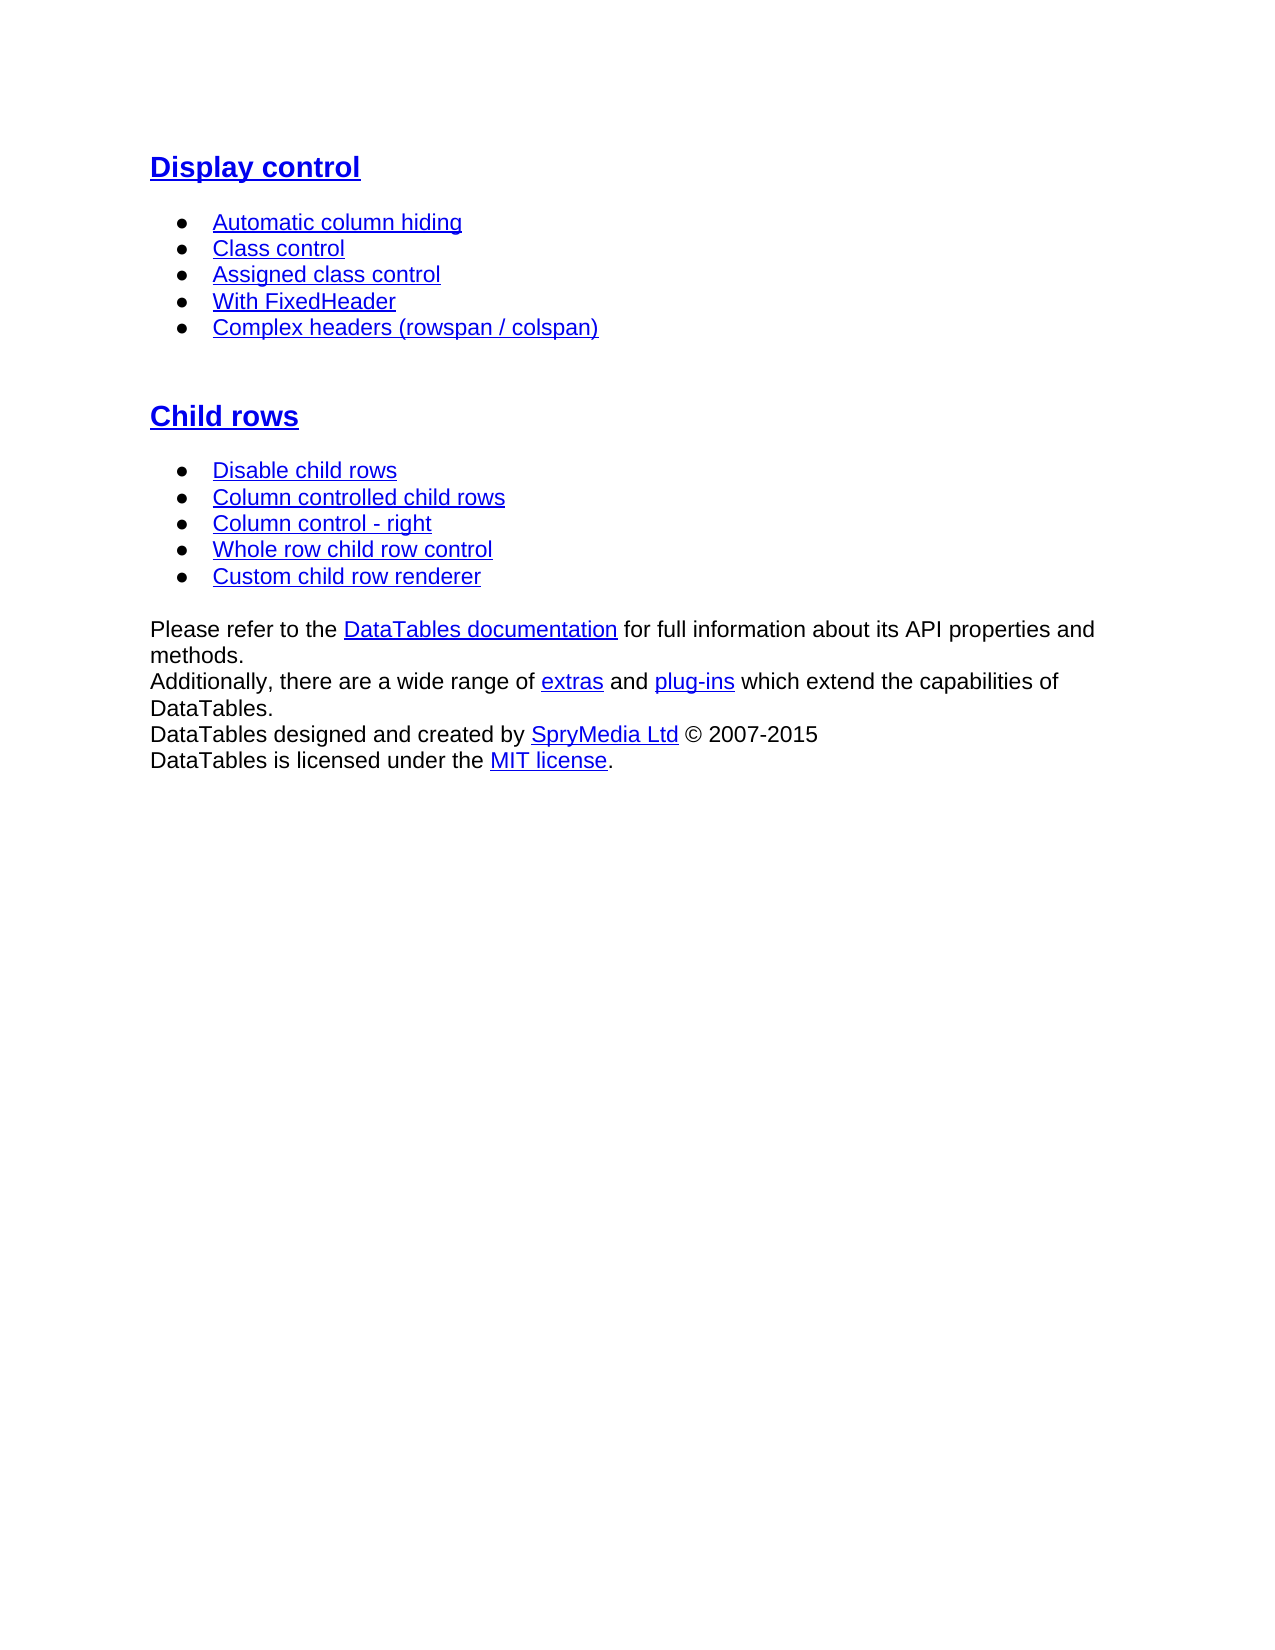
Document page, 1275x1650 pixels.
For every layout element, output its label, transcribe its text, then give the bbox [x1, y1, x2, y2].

list Disable child rows [175, 457, 1125, 484]
text DataTables designed and created by SpryMedia Ltd © 2007-2015 [150, 721, 1125, 747]
list Custom child row renderer [175, 563, 1125, 589]
text DataTables is licensed under the MIT license. [150, 747, 1125, 774]
list Class control [175, 235, 1125, 261]
text Additionally, there are a wide range of extras and plug-ins which extend the capabilities of DataTables. [150, 668, 1125, 721]
list Whole row child row control [175, 536, 1125, 563]
text Child rows [150, 399, 1125, 432]
list Column controlled child rows [175, 484, 1125, 510]
text Display control [150, 150, 1125, 183]
list With FixedHeader [175, 288, 1125, 314]
list Column control - right [175, 510, 1125, 536]
text Please refer to the DataTables documentation for full information about its API properties and methods. [150, 616, 1125, 668]
list Automatic column hiding [175, 208, 1125, 235]
list Complex headers (rowspan / colspan) [175, 314, 1125, 340]
list Assigned class control [175, 261, 1125, 288]
